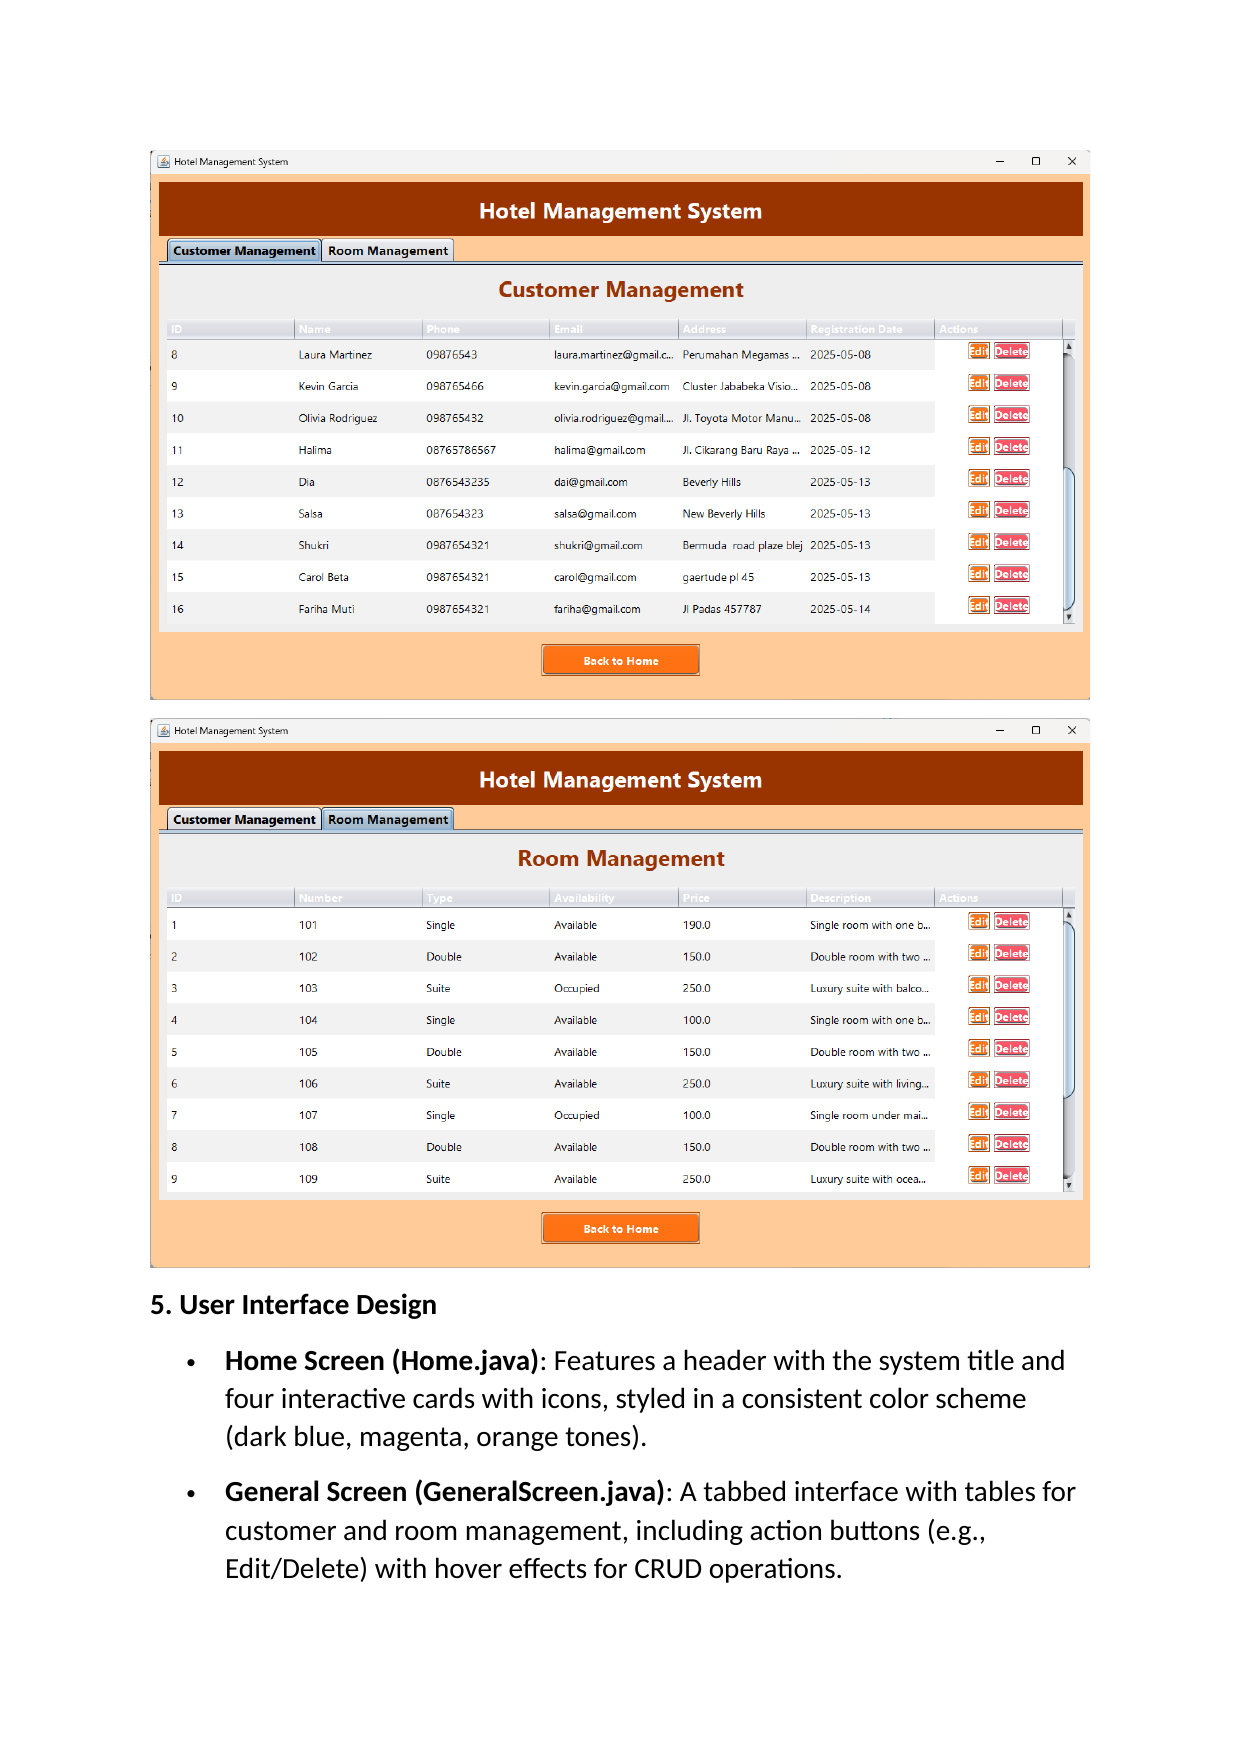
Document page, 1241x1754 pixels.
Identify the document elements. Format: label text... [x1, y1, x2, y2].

picture [150, 150, 1091, 700]
list Home Screen (Home.java): Features a header with the system title and four interactive cards with icons, styled in a consistent color scheme (dark blue, magenta, orange tones). [187, 1342, 1090, 1454]
text 5. User Interface Design [150, 1286, 1090, 1322]
picture [150, 718, 1091, 1268]
list General Screen (GeneralScreen.java): A tabbed interface with tables for customer and room management, including action buttons (e.g., Edit/Delete) with hover effects for CRUD operations. [187, 1473, 1090, 1586]
